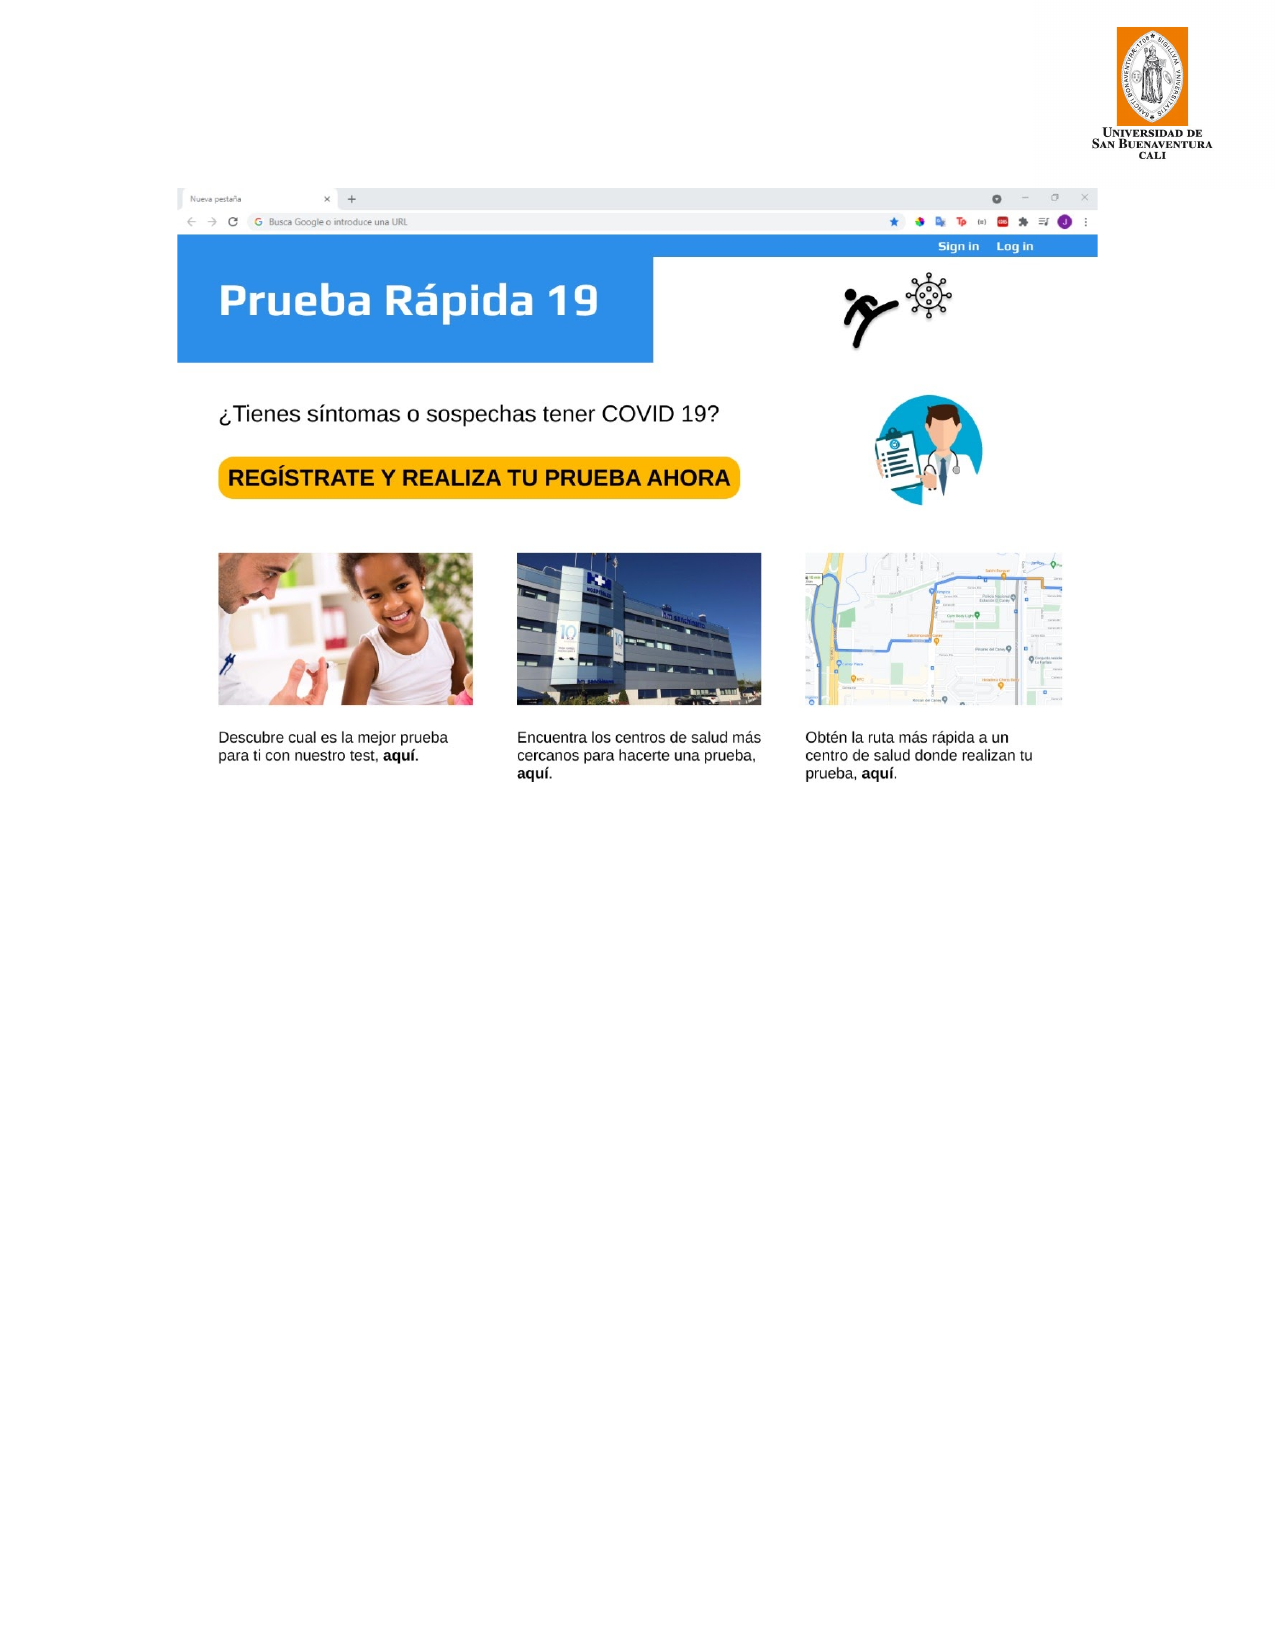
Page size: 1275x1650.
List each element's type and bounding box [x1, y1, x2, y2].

picture [177, 0, 1275, 844]
